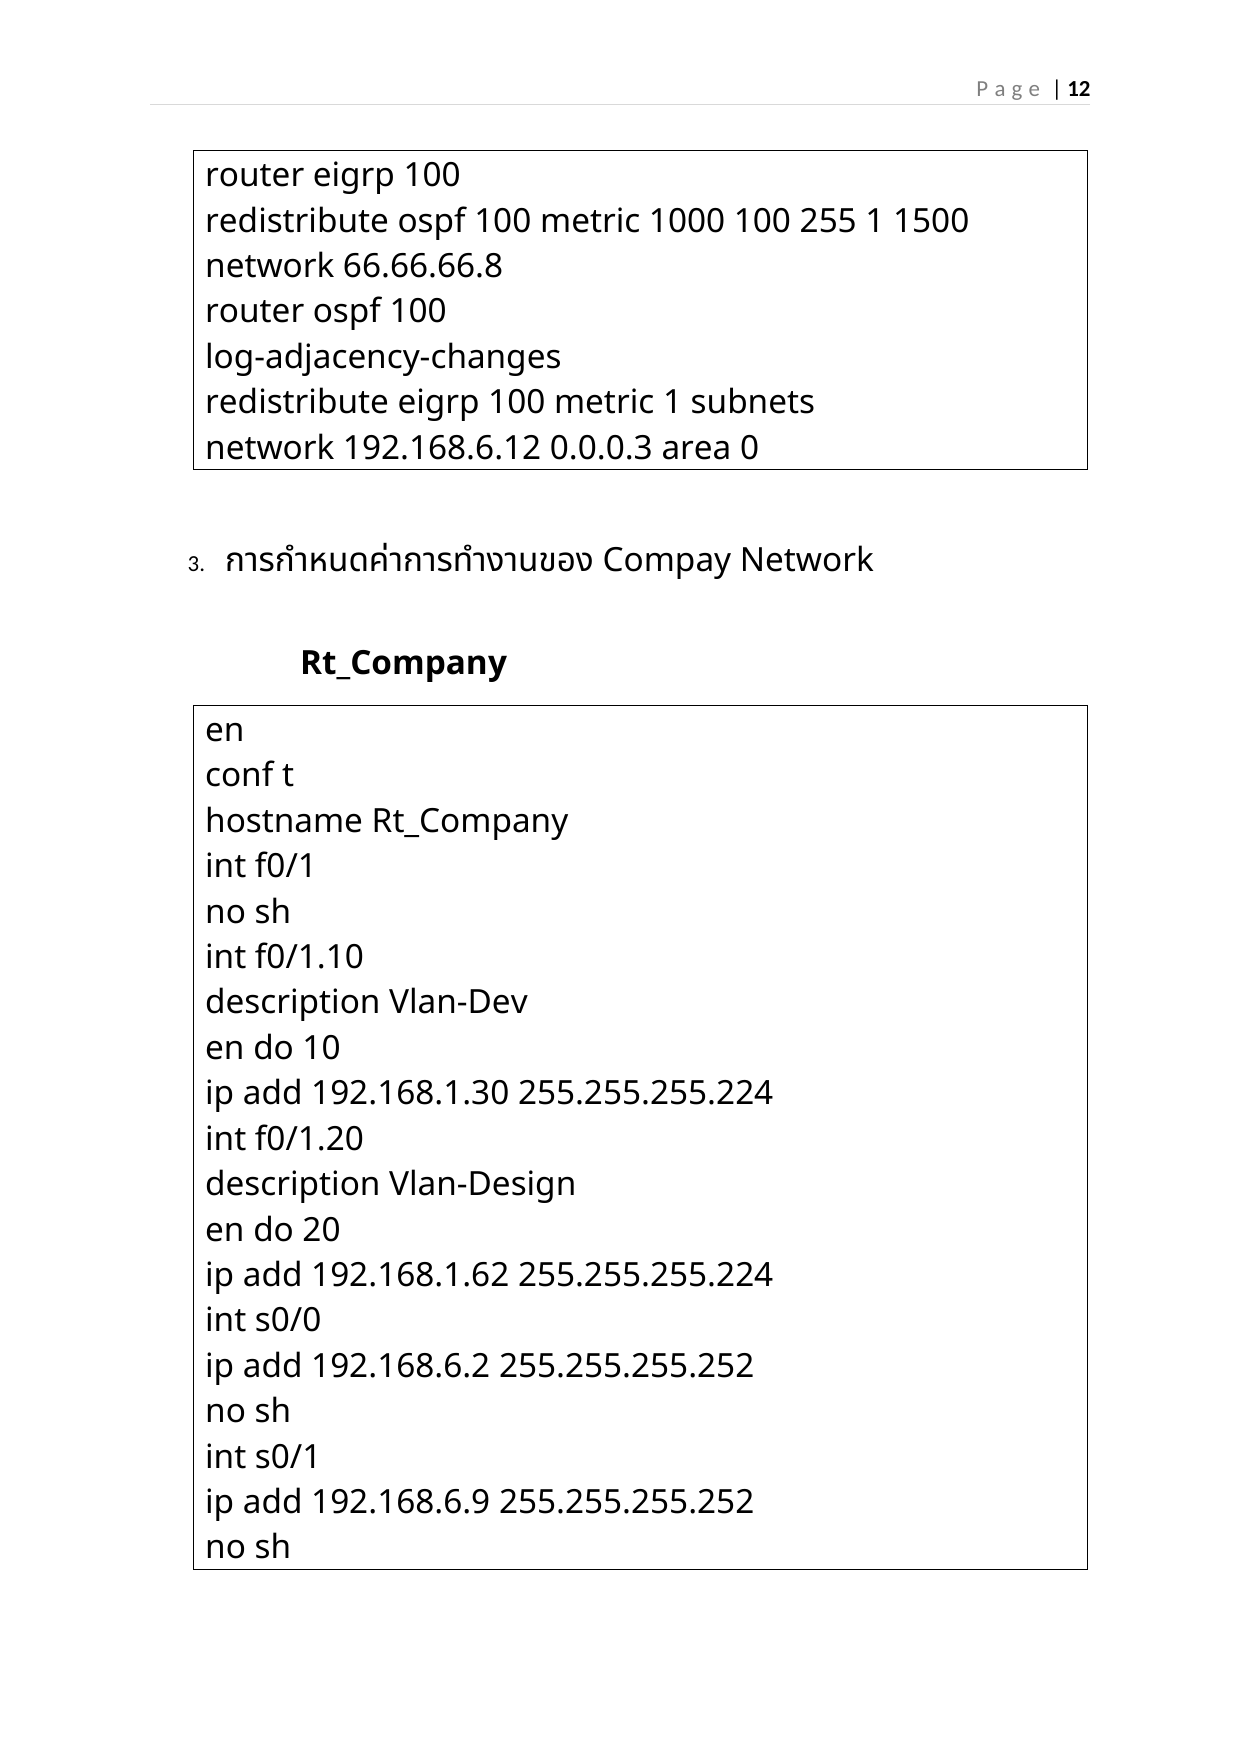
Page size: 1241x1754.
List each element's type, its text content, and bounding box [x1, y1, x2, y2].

list Rt_Company [300, 639, 1090, 684]
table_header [194, 706, 1087, 1569]
list การกำหนดค่าการทำงานของ Compay Network [187, 536, 1090, 586]
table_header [194, 151, 1087, 469]
